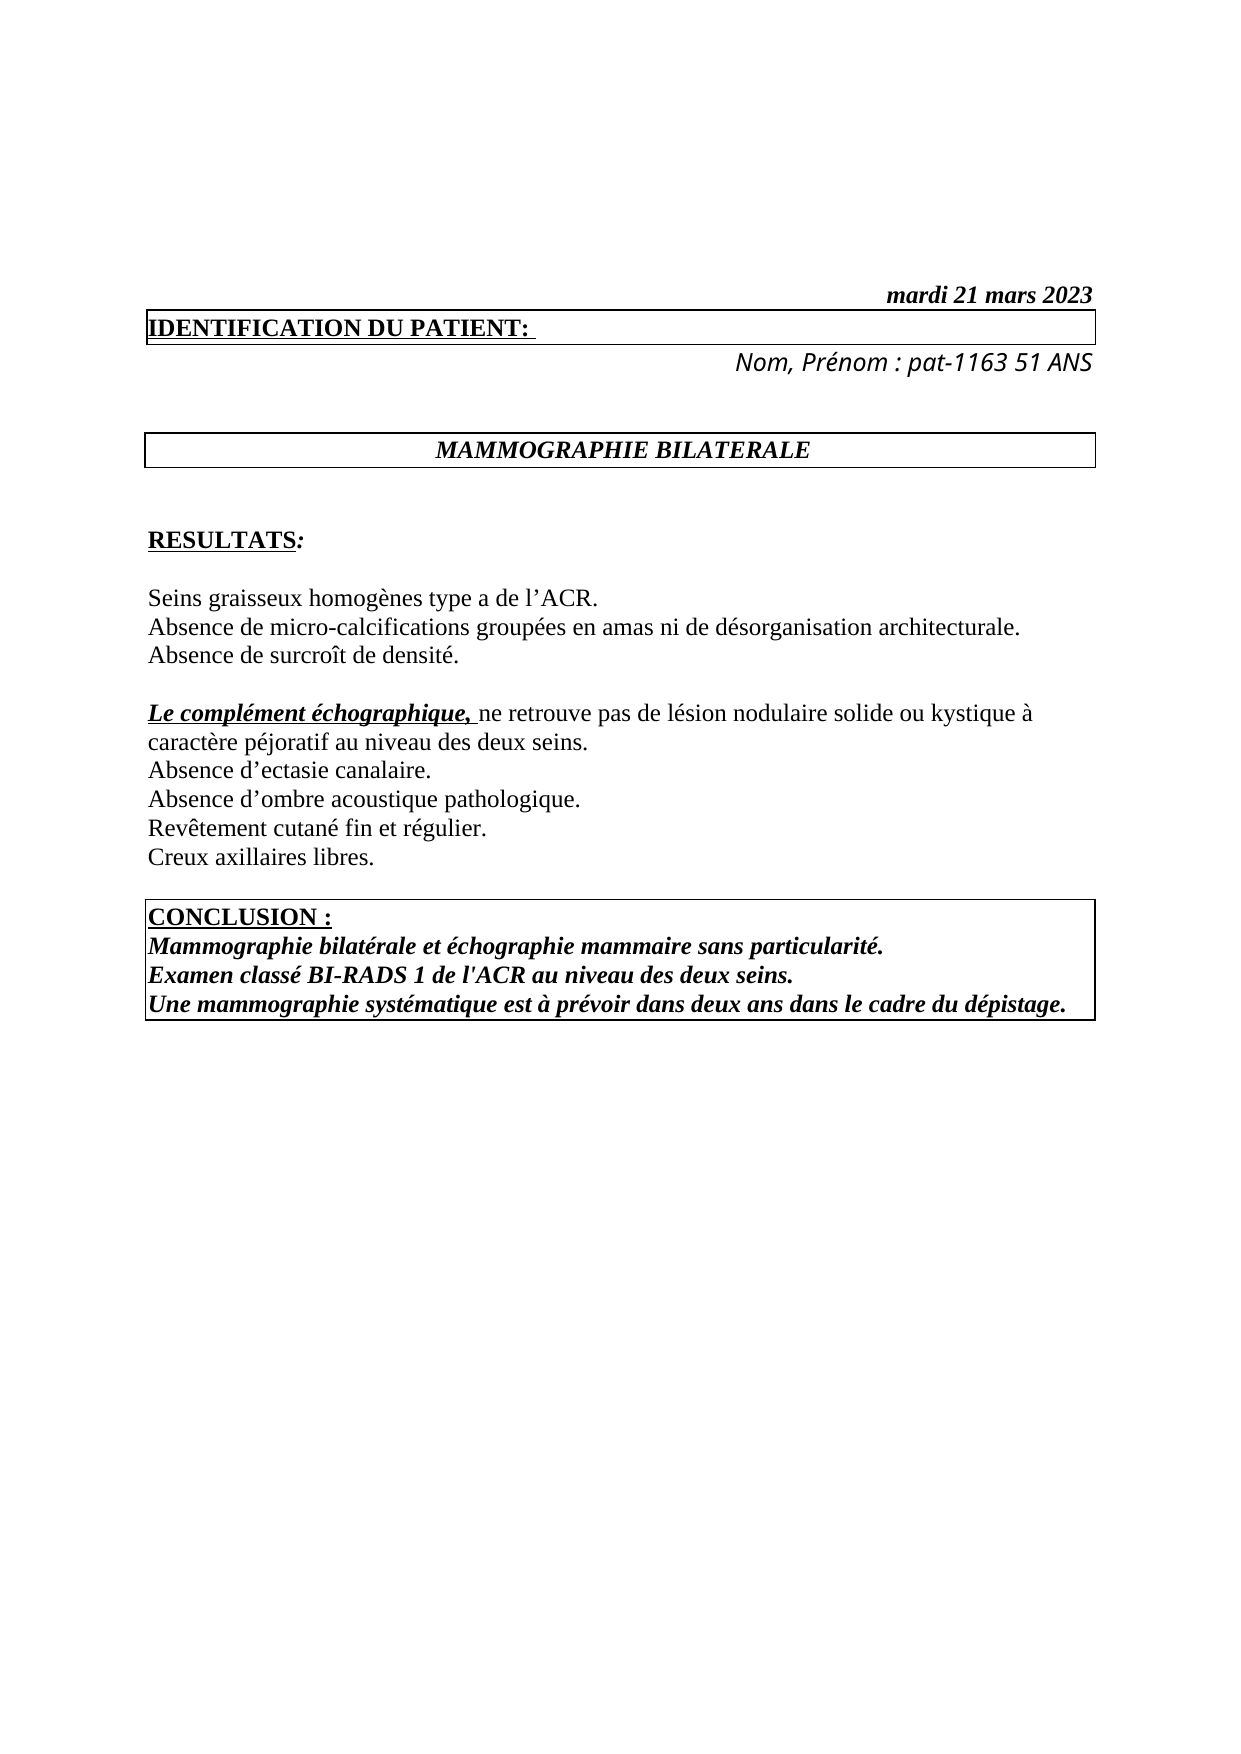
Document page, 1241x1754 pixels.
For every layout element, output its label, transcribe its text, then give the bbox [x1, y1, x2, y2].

text Revêtement cutané fin et régulier. [148, 813, 1092, 842]
text Une mammographie systématique est à prévoir dans deux ans dans le cadre du dépistage. [146, 986, 1094, 1019]
text Absence de surcroît de densité. [148, 641, 1092, 669]
text Le complément échographique, ne retrouve pas de lésion nodulaire solide ou kystique à caractère péjoratif au niveau des deux seins. [148, 698, 1092, 756]
text Seins graisseux homogènes type a de l’ACR. [148, 583, 1092, 612]
text Absence de micro-calcifications groupées en amas ni de désorganisation architecturale. [148, 612, 1092, 641]
text IDENTIFICATION DU PATIENT: [148, 311, 1095, 344]
text Absence d’ombre acoustique pathologique. [148, 784, 1092, 813]
text MAMMOGRAPHIE BILATERALE [146, 434, 1095, 467]
text CONCLUSION : [146, 900, 1094, 931]
text mardi 21 mars 2023 [148, 280, 1092, 309]
text Creux axillaires libres. [148, 842, 1092, 871]
text Examen classé BI-RADS 1 de l'ACR au niveau des deux seins. [148, 960, 1092, 986]
text RESULTATS: [148, 526, 1092, 554]
text Absence d’ectasie canalaire. [148, 756, 1092, 784]
text Nom, Prénom : pat-1163 51 ANS [148, 345, 1092, 379]
text Mammographie bilatérale et échographie mammaire sans particularité. [148, 931, 1092, 960]
